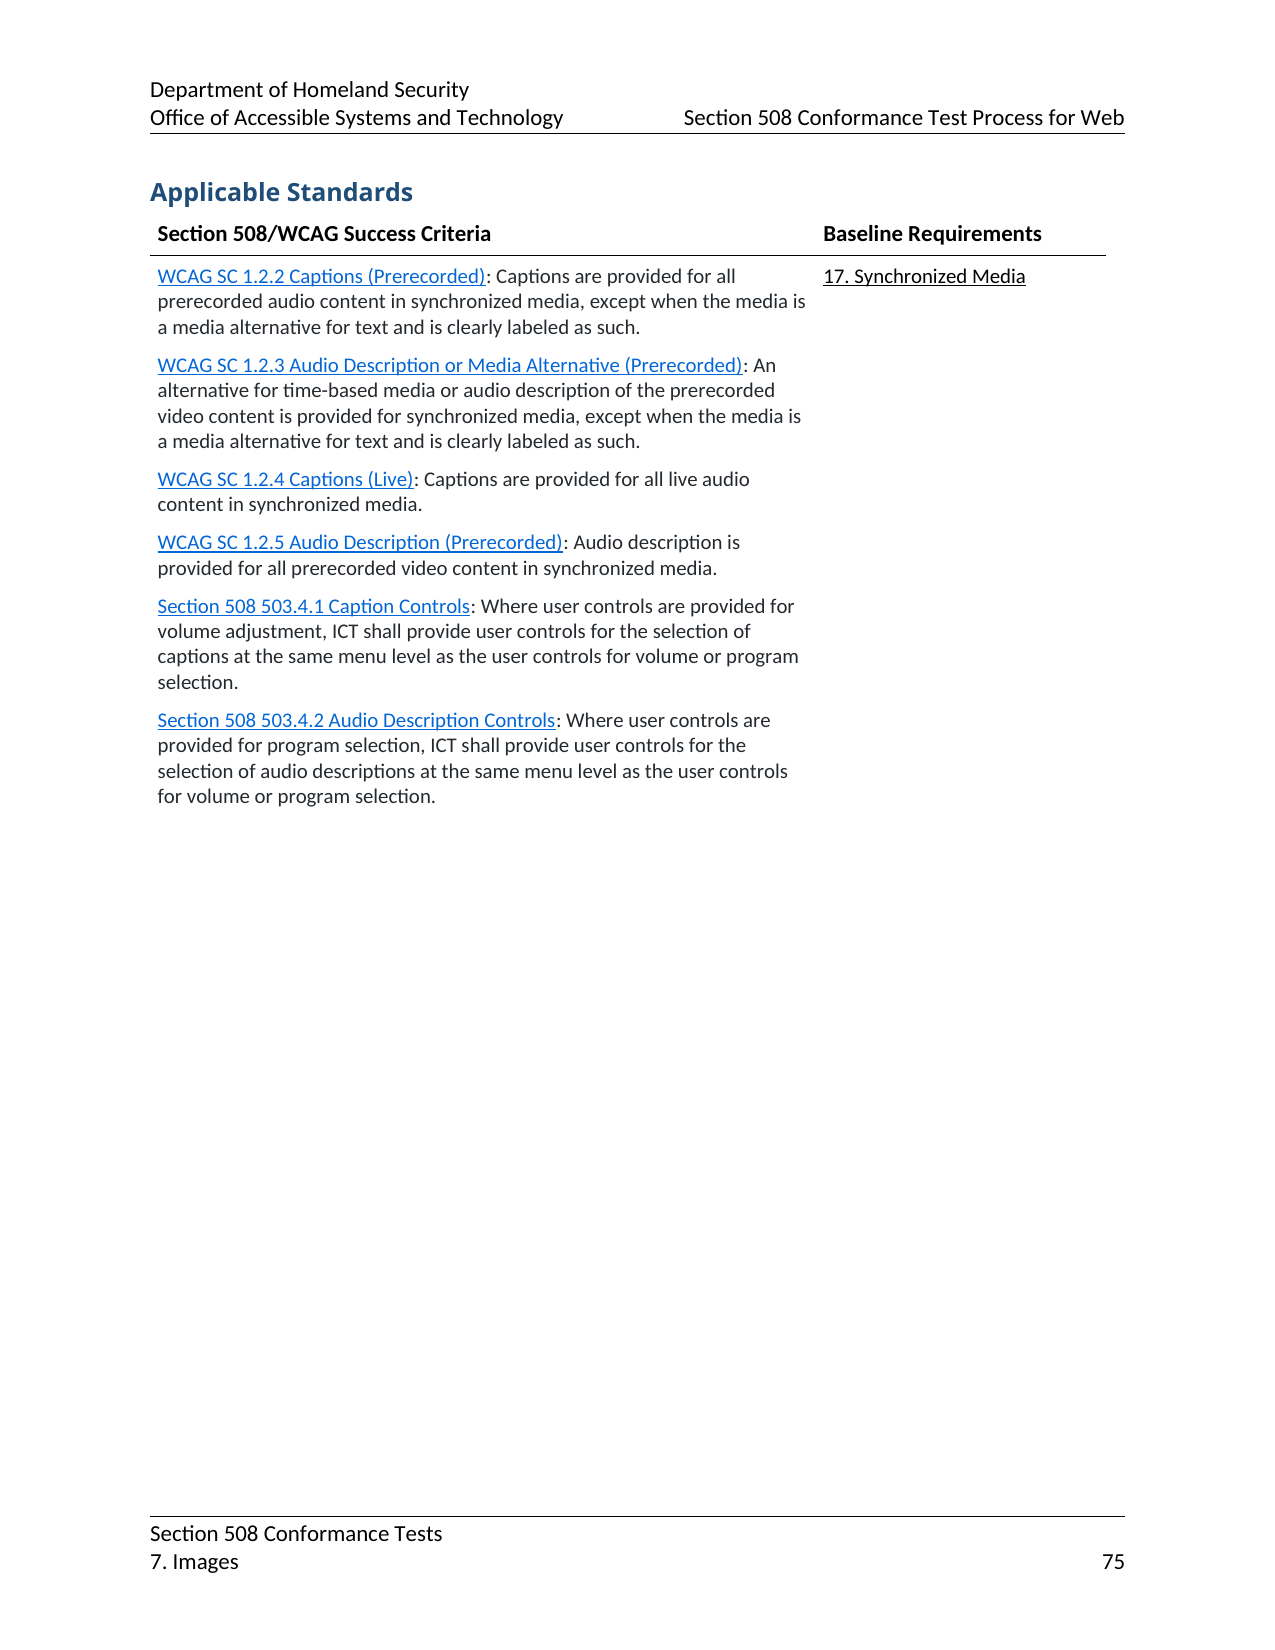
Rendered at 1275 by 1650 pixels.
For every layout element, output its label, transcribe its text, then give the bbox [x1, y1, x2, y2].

table_cell WCAG SC 1.2.2 Captions (Prerecorded): Captions are provided for all prerecorded audio content in synchronized media, except when the media is a media alternative for text and is clearly labeled as such. WCAG SC 1.2.3 Audio Description or Media Alternative (Prerecorded): An alternative for time-based media or audio description of the prerecorded video content is provided for synchronized media, except when the media is a media alternative for text and is clearly labeled as such. WCAG SC 1.2.4 Captions (Live): Captions are provided for all live audio content in synchronized media. WCAG SC 1.2.5 Audio Description (Prerecorded): Audio description is provided for all prerecorded video content in synchronized media. Section 508 503.4.1 Caption Controls: Where user controls are provided for volume adjustment, ICT shall provide user controls for the selection of captions at the same menu level as the user controls for volume or program selection. Section 508 503.4.2 Audio Description Controls: Where user controls are provided for program selection, ICT shall provide user controls for the selection of audio descriptions at the same menu level as the user controls for volume or program selection. [150, 256, 816, 829]
table_cell 17. Synchronized Media [816, 256, 1106, 829]
subtitle Applicable Standards [150, 175, 1125, 209]
table_header Section 508/WCAG Success Criteria [150, 212, 816, 255]
table_header Baseline Requirements [816, 212, 1106, 255]
